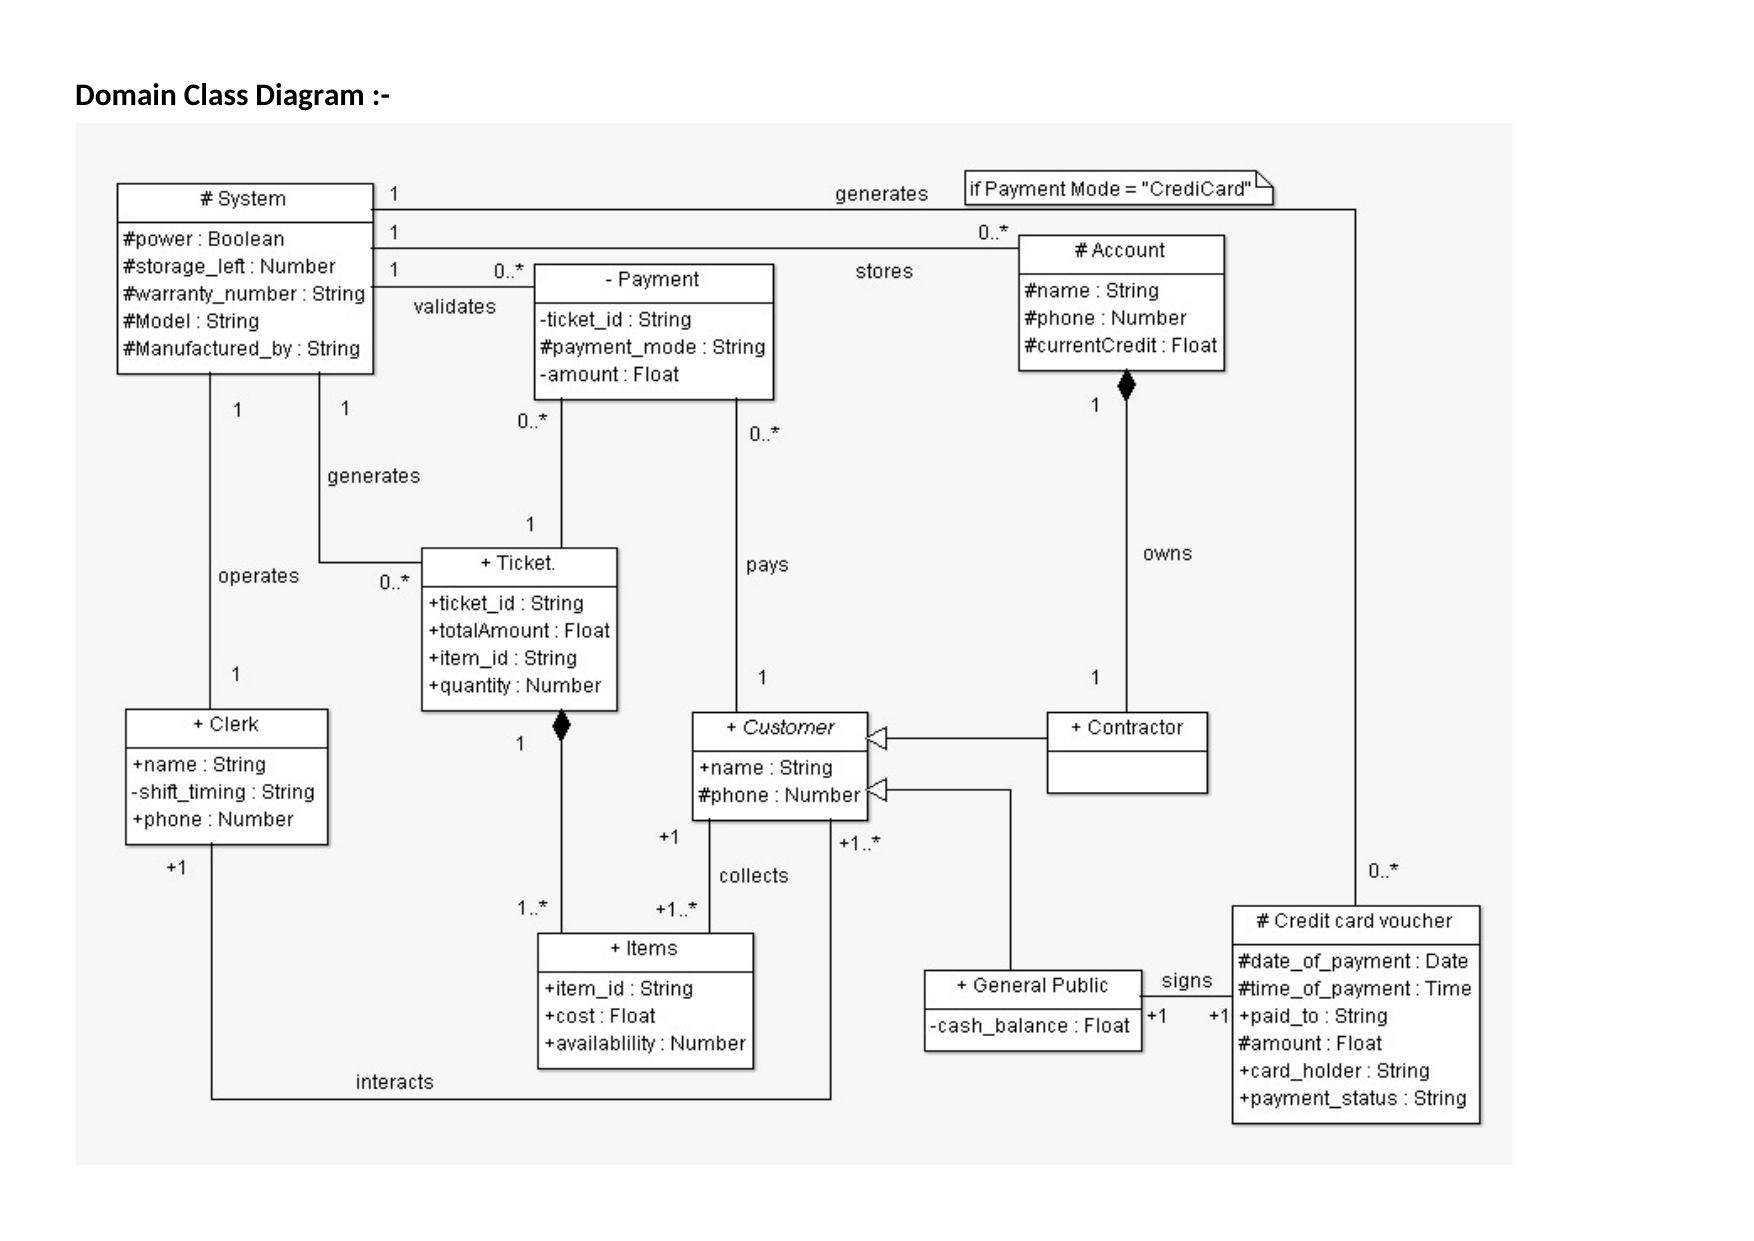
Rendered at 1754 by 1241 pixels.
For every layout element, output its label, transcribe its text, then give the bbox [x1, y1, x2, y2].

text Domain Class Diagram :- [75, 75, 1679, 113]
picture [75, 123, 1513, 1165]
